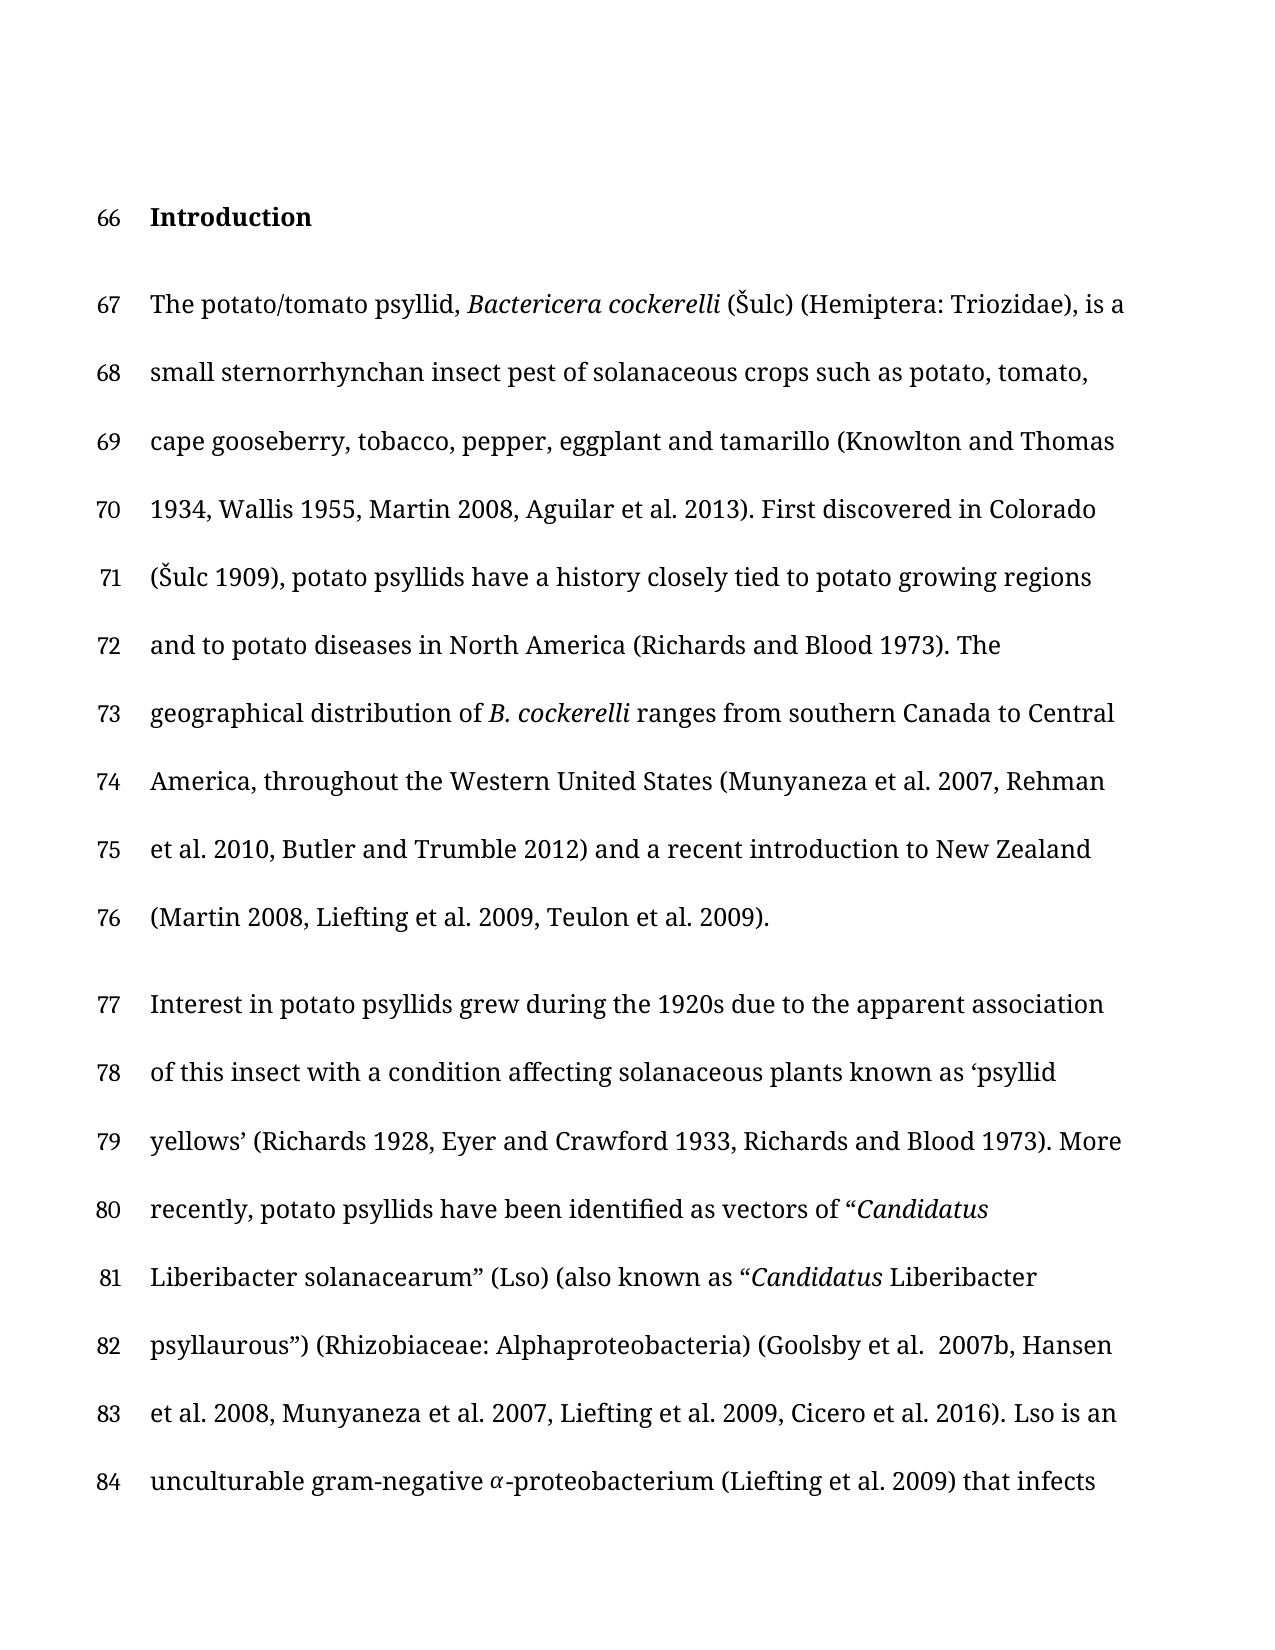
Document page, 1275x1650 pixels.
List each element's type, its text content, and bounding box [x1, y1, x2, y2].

text The potato/tomato psyllid, Bactericera cockerelli (Šulc) (Hemiptera: Triozidae), is a small sternorrhynchan insect pest of solanaceous crops such as potato, tomato, cape gooseberry, tobacco, pepper, eggplant and tamarillo (Knowlton and Thomas 1934, Wallis 1955, Martin 2008, Aguilar et al. 2013). First discovered in Colorado (Šulc 1909), potato psyllids have a history closely tied to potato growing regions and to potato diseases in North America (Richards and Blood 1973). The geographical distribution of B. cockerelli ranges from southern Canada to Central America, throughout the Western United States (Munyaneza et al. 2007, Rehman et al. 2010, Butler and Trumble 2012) and a recent introduction to New Zealand (Martin 2008, Liefting et al. 2009, Teulon et al. 2009). [150, 287, 1125, 934]
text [150, 987, 1125, 1498]
subtitle Introduction [150, 200, 1125, 234]
